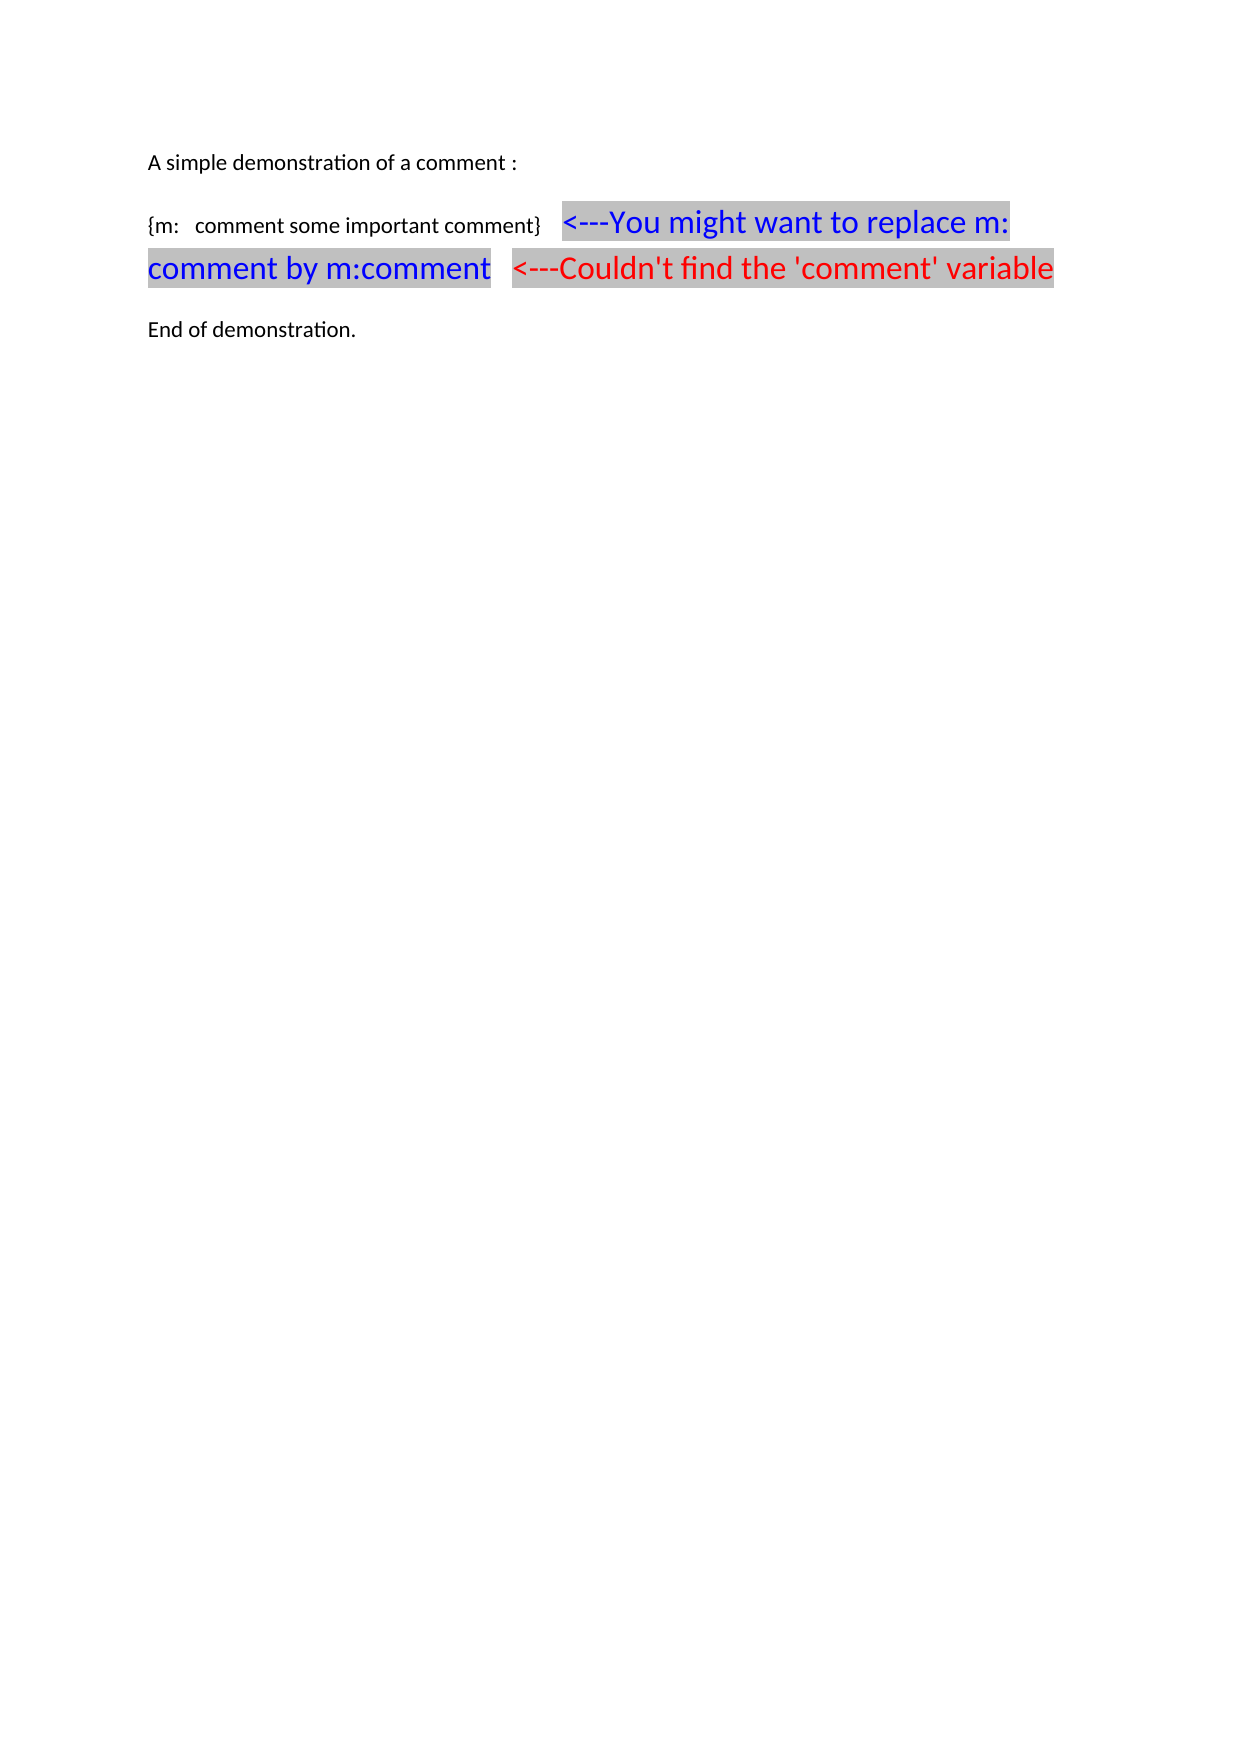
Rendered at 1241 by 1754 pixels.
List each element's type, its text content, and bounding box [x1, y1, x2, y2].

text {m: comment some important comment} <---You might want to replace m: comment by m:comment <---Couldn't find the 'comment' variable [148, 201, 1093, 288]
text End of demonstration. [148, 315, 1093, 343]
text A simple demonstration of a comment : [148, 148, 1093, 176]
